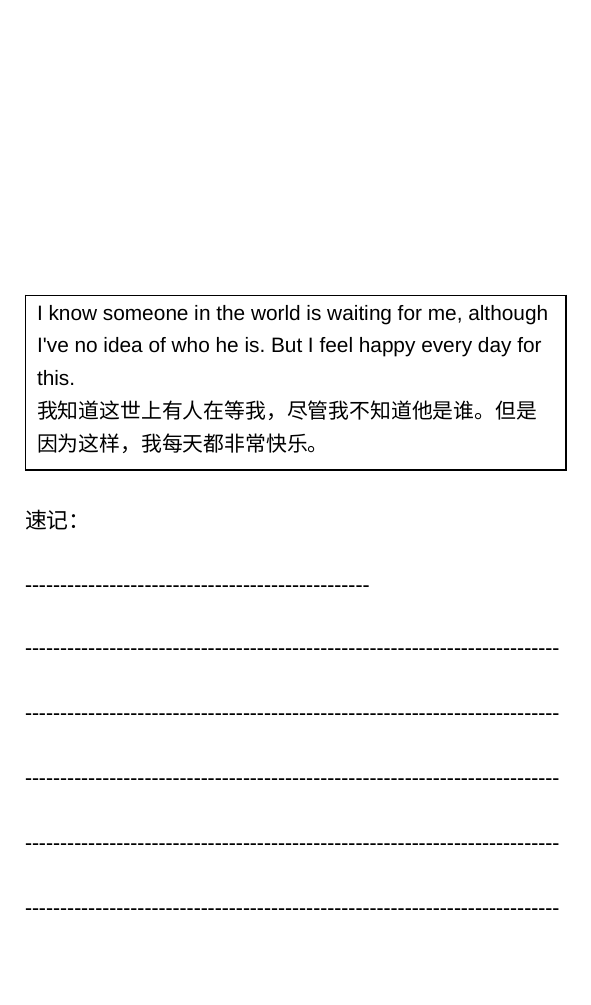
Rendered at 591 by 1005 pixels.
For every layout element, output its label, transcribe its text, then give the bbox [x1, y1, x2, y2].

table_cell I know someone in the world is waiting for me, although I've no idea of who he is. But I feel happy every day for this. 我知道这世上有人在等我，尽管我不知道他是谁。但是因为这样，我每天都非常快乐。 [26, 296, 565, 469]
text 速记： [25, 503, 567, 535]
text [25, 630, 567, 923]
text ------------------------------------------------- [25, 568, 567, 600]
